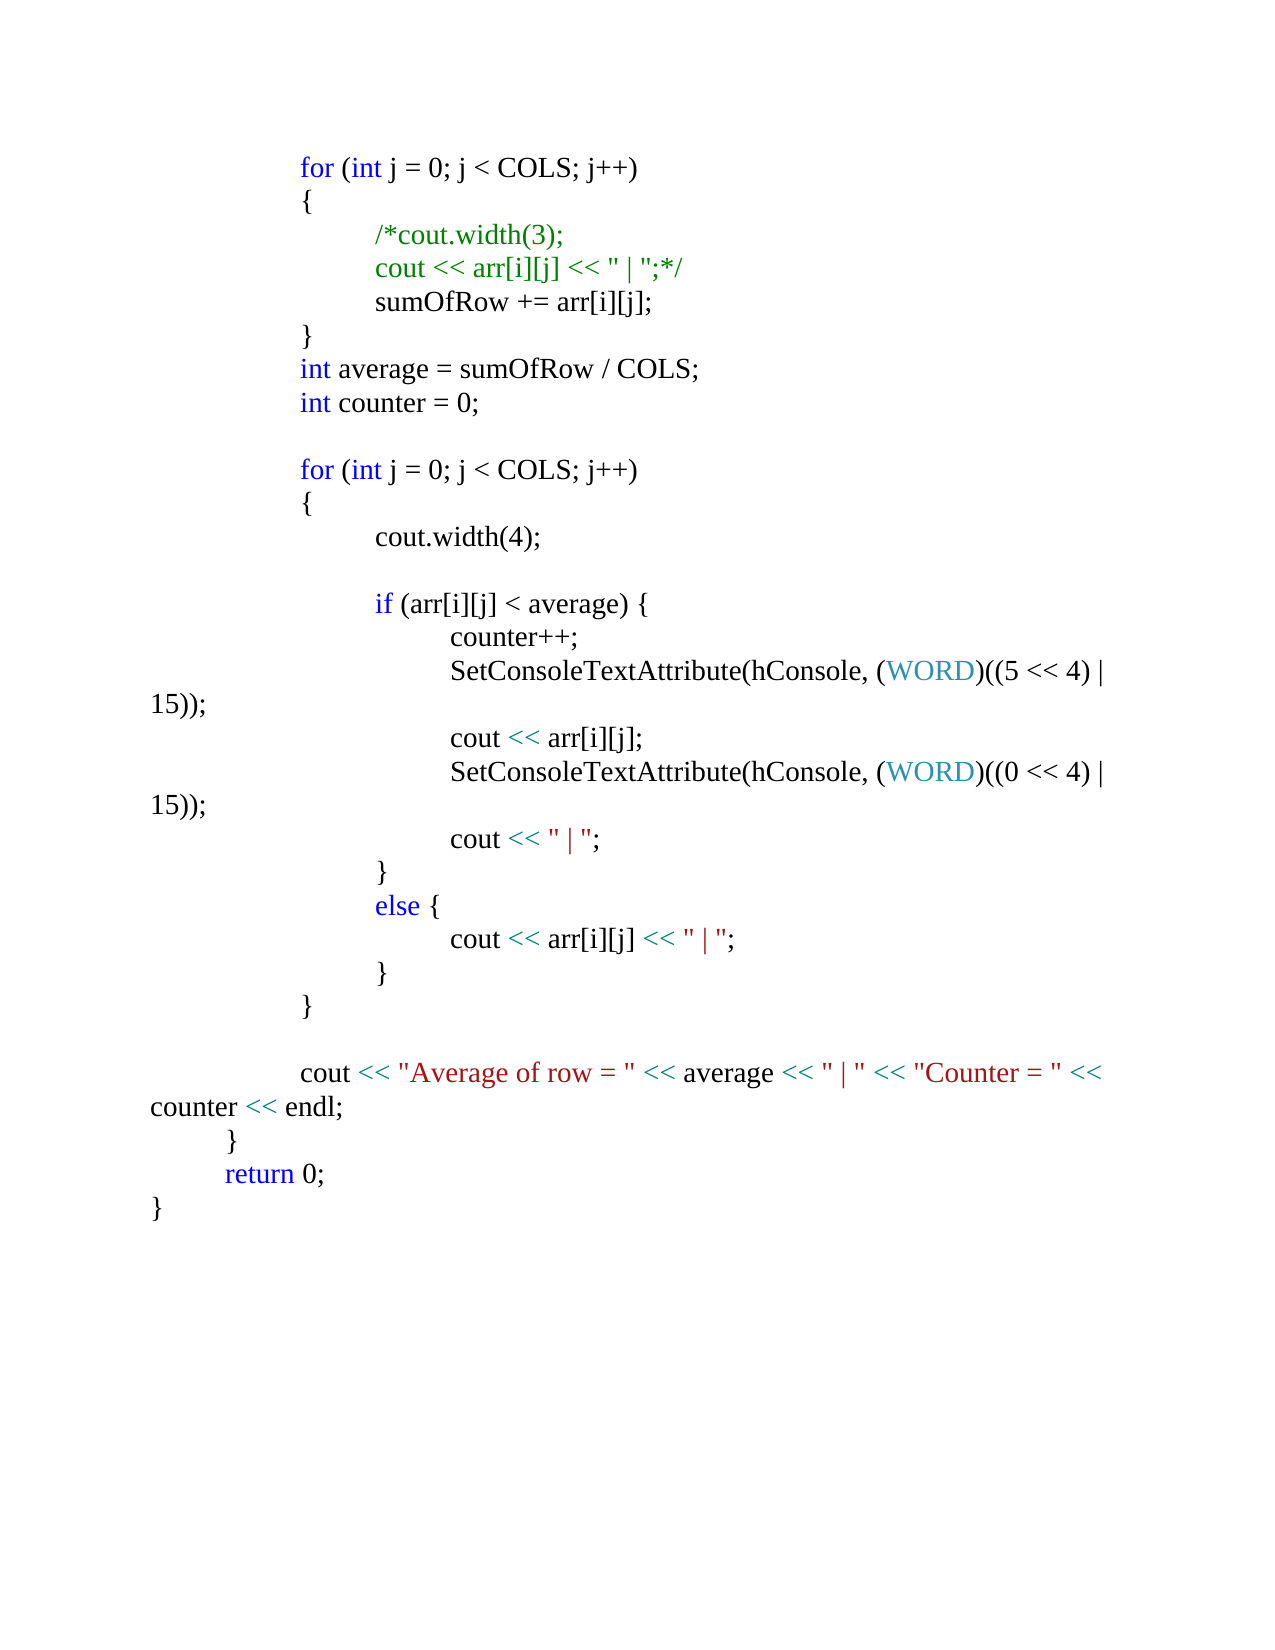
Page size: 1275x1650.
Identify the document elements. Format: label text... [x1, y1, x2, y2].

text return 0; [150, 1156, 1125, 1190]
text /*cout.width(3); [150, 217, 1125, 251]
text cout << arr[i][j] << " | "; [150, 921, 1125, 955]
text sumOfRow += arr[i][j]; [150, 284, 1125, 318]
text { [150, 485, 1125, 519]
text else { [150, 888, 1125, 921]
text SetConsoleTextAttribute(hConsole, (WORD)((5 << 4) | 15)); [150, 653, 1125, 720]
text } [150, 955, 1125, 988]
text if (arr[i][j] < average) { [150, 586, 1125, 619]
text int counter = 0; [150, 385, 1125, 418]
text cout << "Average of row = " << average << " | " << "Counter = " << counter << endl; [150, 1056, 1125, 1123]
text for (int j = 0; j < COLS; j++) [150, 452, 1125, 485]
text cout << arr[i][j] << " | ";*/ [150, 251, 1125, 284]
text cout << arr[i][j]; [150, 720, 1125, 754]
text } [150, 318, 1125, 351]
text } [150, 1190, 1125, 1223]
text cout.width(4); [150, 519, 1125, 552]
text for (int j = 0; j < COLS; j++) [150, 150, 1125, 183]
text } [150, 1123, 1125, 1156]
text } [150, 854, 1125, 888]
text cout << " | "; [150, 821, 1125, 854]
text int average = sumOfRow / COLS; [150, 351, 1125, 385]
text { [150, 183, 1125, 217]
text counter++; [150, 619, 1125, 653]
text } [150, 988, 1125, 1022]
text SetConsoleTextAttribute(hConsole, (WORD)((0 << 4) | 15)); [150, 754, 1125, 821]
